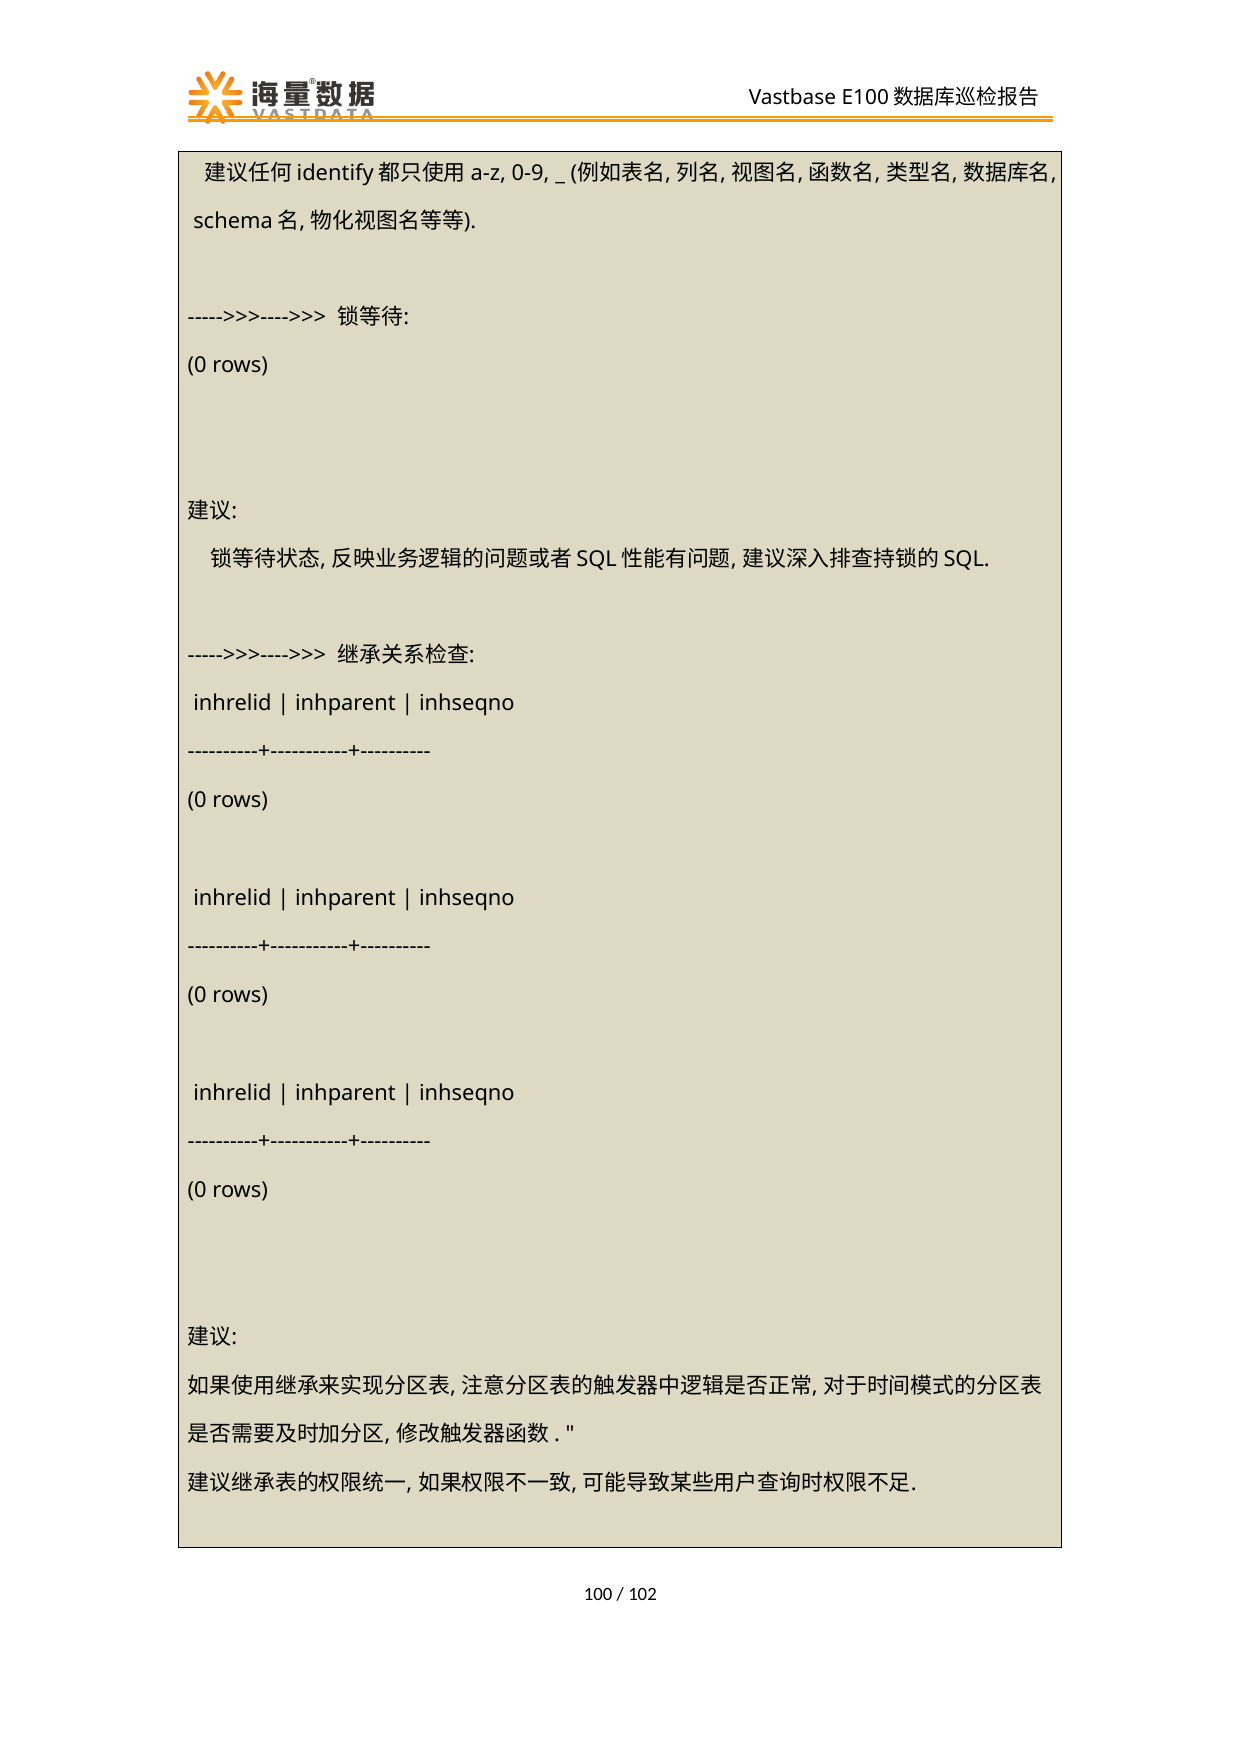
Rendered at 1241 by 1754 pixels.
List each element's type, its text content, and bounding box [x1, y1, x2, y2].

text ----->>>---->>> 锁等待: (0 rows) [179, 296, 1061, 478]
text 如果使用继承来实现分区表, 注意分区表的触发器中逻辑是否正常, 对于时间模式的分区表是否需要及时加分区, 修改触发器函数 . " [179, 1364, 1061, 1449]
text 建议: [179, 489, 1061, 525]
text 锁等待状态, 反映业务逻辑的问题或者SQL性能有问题, 建议深入排查持锁的SQL. [179, 538, 1061, 573]
text ----->>>---->>> 继承关系检查: inhrelid | inhparent | inhseqno ----------+-----------+---------- (0 rows) inhrelid | inhparent | inhseqno ----------+-----------+---------- (0 rows) inhrelid | inhparent | inhseqno ----------+-----------+---------- (0 rows) [179, 633, 1061, 1303]
text 建议任何identify都只使用 a-z, 0-9, _ (例如表名, 列名, 视图名, 函数名, 类型名, 数据库名, schema名, 物化视图名等等). [179, 152, 1061, 236]
picture [172, 57, 393, 138]
text 建议: [179, 1316, 1061, 1352]
text 建议继承表的权限统一, 如果权限不一致, 可能导致某些用户查询时权限不足. [179, 1461, 1061, 1497]
